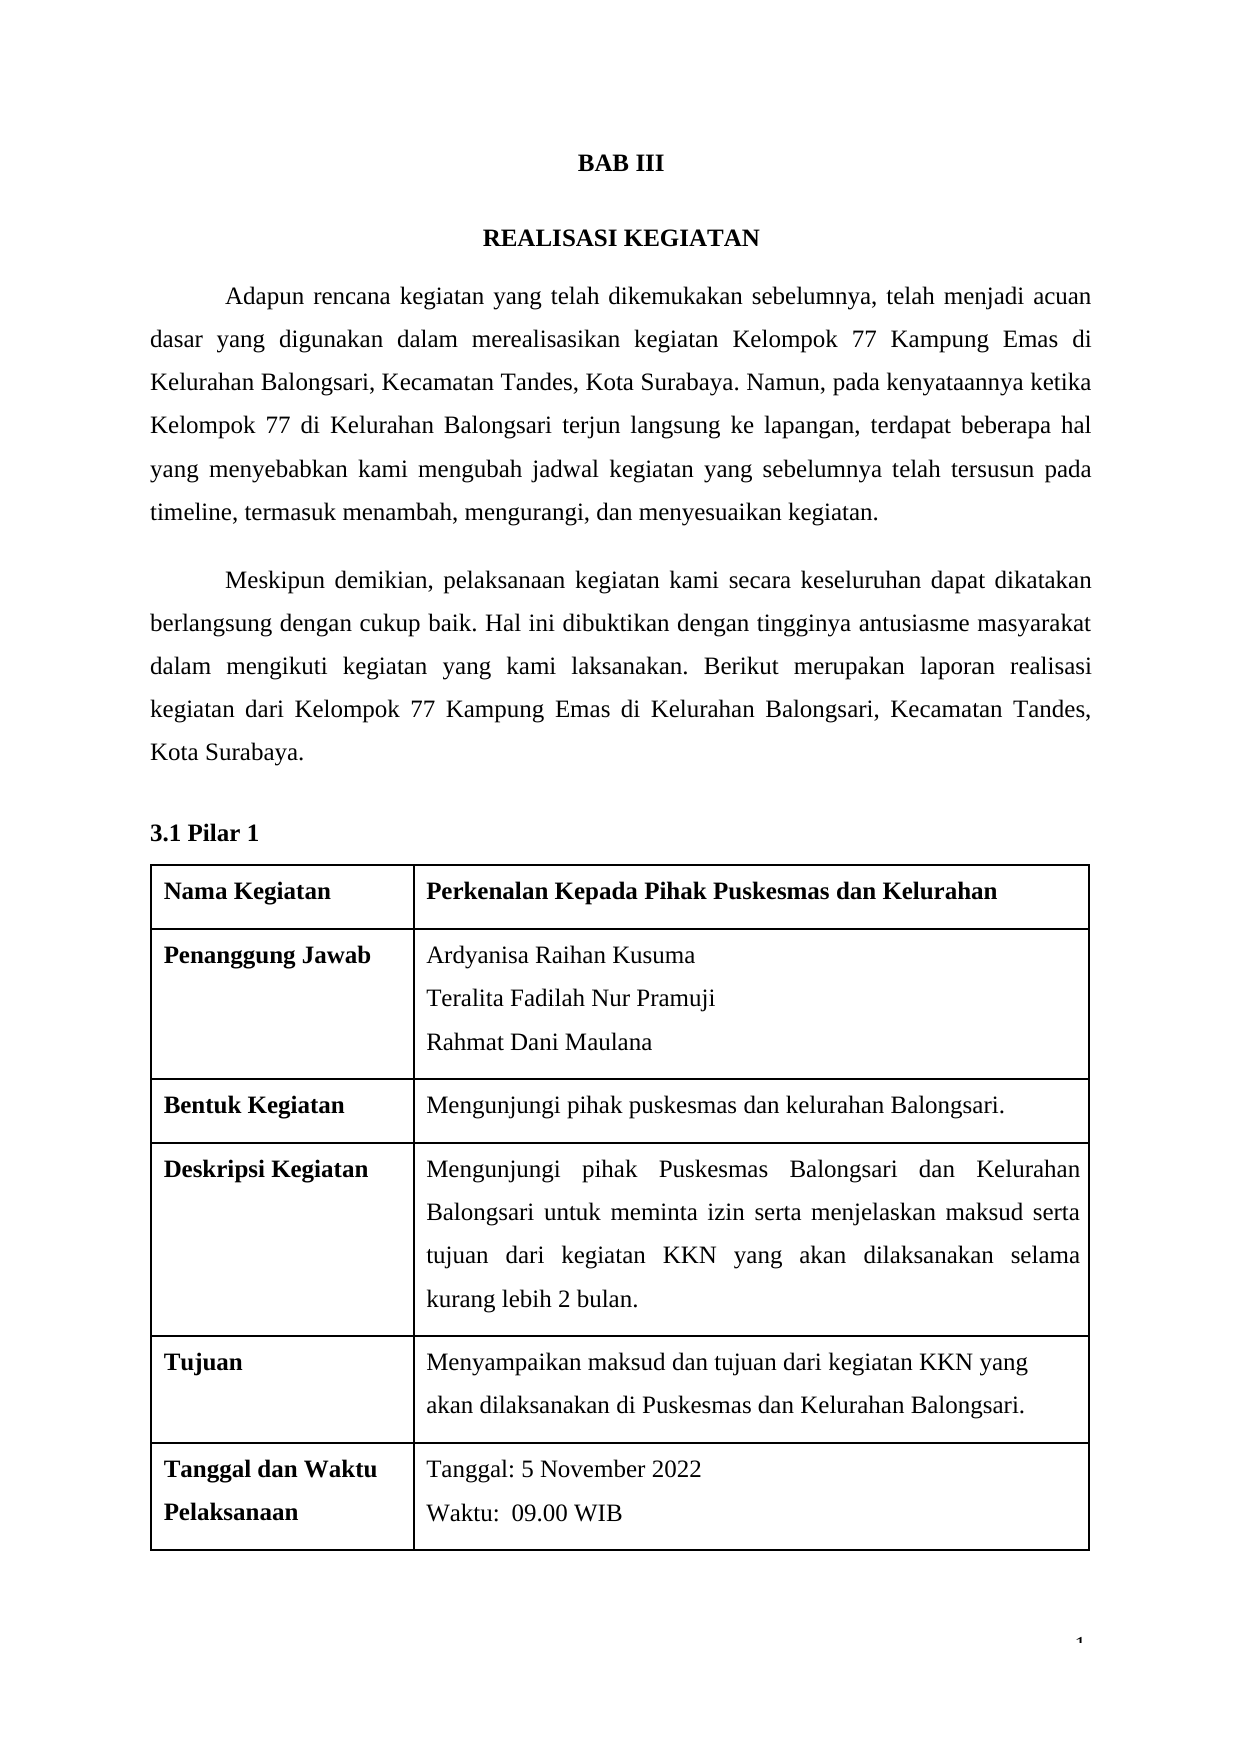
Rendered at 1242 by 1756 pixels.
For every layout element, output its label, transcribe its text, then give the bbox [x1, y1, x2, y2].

table_cell Tujuan [152, 1337, 413, 1442]
subtitle REALISASI KEGIATAN [481, 223, 761, 252]
table_cell Penanggung Jawab [152, 930, 413, 1078]
table_cell Ardyanisa Raihan Kusuma Teralita Fadilah Nur Pramuji Rahmat Dani Maulana [415, 930, 1088, 1078]
subtitle BAB III [481, 148, 761, 177]
table_cell Tanggal: 5 November 2022 Waktu: 09.00 WIB [415, 1444, 1088, 1549]
table_cell Mengunjungi pihak puskesmas dan kelurahan Balongsari. [415, 1080, 1088, 1142]
table_cell Deskripsi Kegiatan [152, 1144, 413, 1335]
text Adapun rencana kegiatan yang telah dikemukakan sebelumnya, telah menjadi acuan dasar yang digunakan dalam merealisasikan kegiatan Kelompok 77 Kampung Emas di Kelurahan Balongsari, Kecamatan Tandes, Kota Surabaya. Namun, pada kenyataannya ketika Kelompok 77 di Kelurahan Balongsari terjun langsung ke lapangan, terdapat beberapa hal yang menyebabkan kami mengubah jadwal kegiatan yang sebelumnya telah tersusun pada timeline, termasuk menambah, mengurangi, dan menyesuaikan kegiatan. [150, 281, 1092, 526]
table_cell Tanggal dan Waktu Pelaksanaan [152, 1444, 413, 1549]
table_cell Menyampaikan maksud dan tujuan dari kegiatan KKN yang akan dilaksanakan di Puskesmas dan Kelurahan Balongsari. [415, 1337, 1088, 1442]
text Meskipun demikian, pelaksanaan kegiatan kami secara keseluruhan dapat dikatakan berlangsung dengan cukup baik. Hal ini dibuktikan dengan tingginya antusiasme masyarakat dalam mengikuti kegiatan yang kami laksanakan. Berikut merupakan laporan realisasi kegiatan dari Kelompok 77 Kampung Emas di Kelurahan Balongsari, Kecamatan Tandes, Kota Surabaya. [150, 565, 1092, 766]
table_cell Bentuk Kegiatan [152, 1080, 413, 1142]
table_header Nama Kegiatan [152, 866, 413, 928]
table_cell Mengunjungi pihak Puskesmas Balongsari dan Kelurahan Balongsari untuk meminta izin serta menjelaskan maksud serta tujuan dari kegiatan KKN yang akan dilaksanakan selama kurang lebih 2 bulan. [415, 1144, 1088, 1335]
table_header Perkenalan Kepada Pihak Puskesmas dan Kelurahan [415, 866, 1088, 928]
subtitle Pilar 1 [150, 818, 1204, 847]
